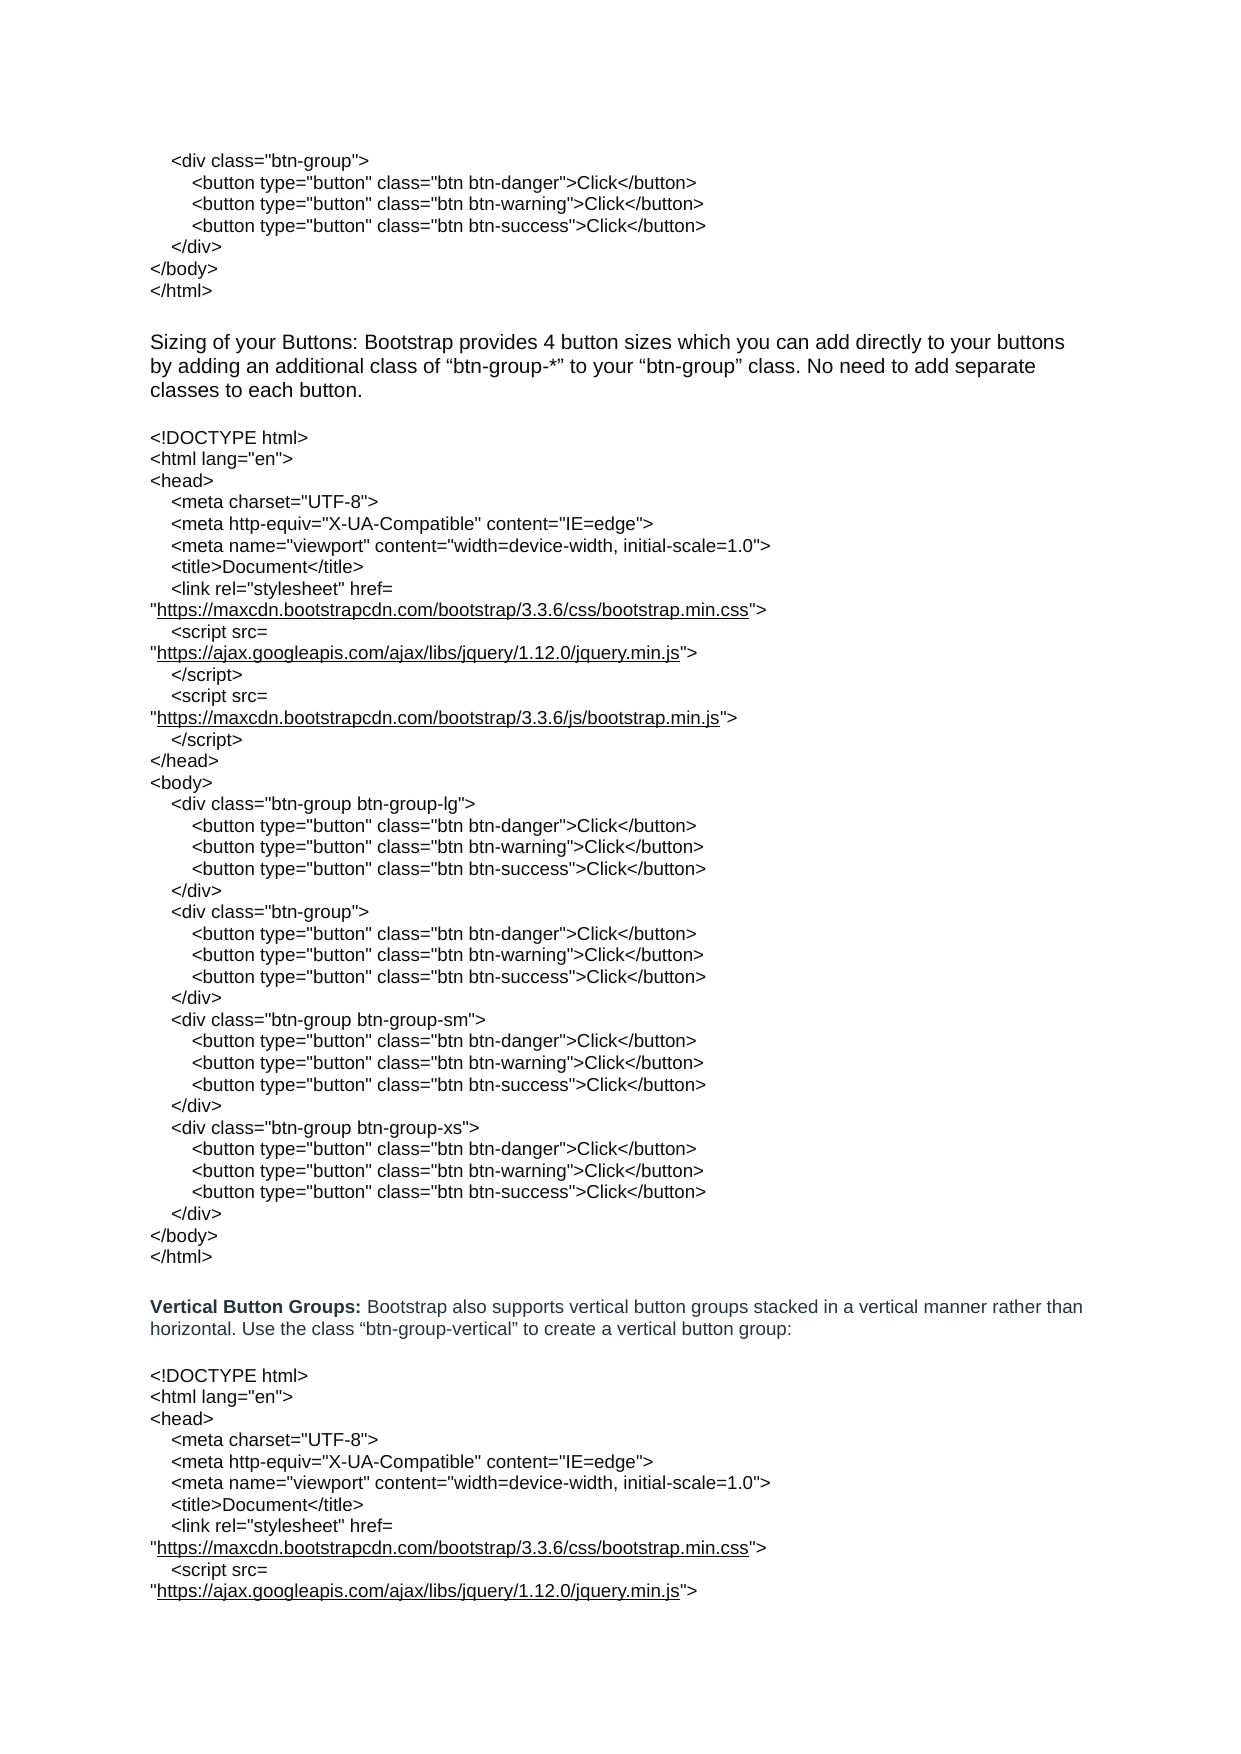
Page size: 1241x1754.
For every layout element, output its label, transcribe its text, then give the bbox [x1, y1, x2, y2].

text "https://maxcdn.bootstrapcdn.com/bootstrap/3.3.6/css/bootstrap.min.css"> [150, 599, 1090, 621]
text </div> [150, 236, 1090, 258]
text <button type="button" class="btn btn-warning">Click</button> [150, 836, 1090, 858]
text <head> [150, 470, 1090, 491]
text <div class="btn-group btn-group-sm"> [150, 1009, 1090, 1030]
text <html lang="en"> [150, 448, 1090, 470]
text </div> [150, 1095, 1090, 1117]
text <button type="button" class="btn btn-warning">Click</button> [150, 944, 1090, 966]
text </script> [150, 728, 1090, 750]
text <button type="button" class="btn btn-success">Click</button> [150, 966, 1090, 987]
text <button type="button" class="btn btn-danger">Click</button> [150, 922, 1090, 944]
text Vertical Button Groups: Bootstrap also supports vertical button groups stacked in a vertical manner rather than horizontal. Use the class “btn-group-vertical” to create a vertical button group: [150, 1267, 1090, 1339]
text <meta charset="UTF-8"> [150, 1429, 1090, 1451]
text <meta charset="UTF-8"> [150, 491, 1090, 513]
text <script src= [150, 685, 1090, 707]
text </script> [150, 664, 1090, 685]
text <button type="button" class="btn btn-danger">Click</button> [150, 1138, 1090, 1160]
text <div class="btn-group btn-group-xs"> [150, 1117, 1090, 1138]
text <div class="btn-group"> [150, 901, 1090, 922]
text </html> [150, 1246, 1090, 1267]
text <link rel="stylesheet" href= [150, 1515, 1090, 1537]
text </div> [150, 879, 1090, 901]
text <!DOCTYPE html> [150, 1364, 1090, 1386]
text <button type="button" class="btn btn-warning">Click</button> [150, 1052, 1090, 1073]
text <button type="button" class="btn btn-danger">Click</button> [150, 1030, 1090, 1052]
text </body> [150, 258, 1090, 279]
text <script src= [150, 1558, 1090, 1580]
text <meta http-equiv="X-UA-Compatible" content="IE=edge"> [150, 1451, 1090, 1472]
text </html> [150, 279, 1090, 301]
text </body> [150, 1224, 1090, 1246]
text <div class="btn-group"> [150, 150, 1090, 172]
text "https://maxcdn.bootstrapcdn.com/bootstrap/3.3.6/css/bootstrap.min.css"> [150, 1537, 1090, 1558]
text <head> [150, 1407, 1090, 1429]
text <meta name="viewport" content="width=device-width, initial-scale=1.0"> [150, 534, 1090, 556]
text "https://ajax.googleapis.com/ajax/libs/jquery/1.12.0/jquery.min.js"> [150, 642, 1090, 664]
text <title>Document</title> [150, 1494, 1090, 1515]
text <button type="button" class="btn btn-warning">Click</button> [150, 193, 1090, 215]
text </div> [150, 987, 1090, 1009]
text <button type="button" class="btn btn-success">Click</button> [150, 1073, 1090, 1095]
text <link rel="stylesheet" href= [150, 577, 1090, 599]
text <script src= [150, 621, 1090, 642]
text </div> [150, 1203, 1090, 1224]
text </head> [150, 750, 1090, 772]
text <html lang="en"> [150, 1386, 1090, 1407]
text "https://maxcdn.bootstrapcdn.com/bootstrap/3.3.6/js/bootstrap.min.js"> [150, 707, 1090, 728]
text <!DOCTYPE html> [150, 427, 1090, 448]
text <title>Document</title> [150, 556, 1090, 577]
text "https://ajax.googleapis.com/ajax/libs/jquery/1.12.0/jquery.min.js"> [150, 1580, 1090, 1602]
text <button type="button" class="btn btn-success">Click</button> [150, 858, 1090, 879]
text <meta name="viewport" content="width=device-width, initial-scale=1.0"> [150, 1472, 1090, 1494]
text <div class="btn-group btn-group-lg"> [150, 793, 1090, 815]
text <button type="button" class="btn btn-danger">Click</button> [150, 172, 1090, 193]
text <button type="button" class="btn btn-danger">Click</button> [150, 815, 1090, 836]
text <body> [150, 772, 1090, 793]
text <button type="button" class="btn btn-success">Click</button> [150, 215, 1090, 236]
text <button type="button" class="btn btn-success">Click</button> [150, 1181, 1090, 1203]
text Sizing of your Buttons: Bootstrap provides 4 button sizes which you can add directly to your buttons by adding an additional class of “btn-group-*” to your “btn-group” class. No need to add separate classes to each button. [150, 301, 1090, 402]
text <meta http-equiv="X-UA-Compatible" content="IE=edge"> [150, 513, 1090, 534]
text <button type="button" class="btn btn-warning">Click</button> [150, 1160, 1090, 1181]
